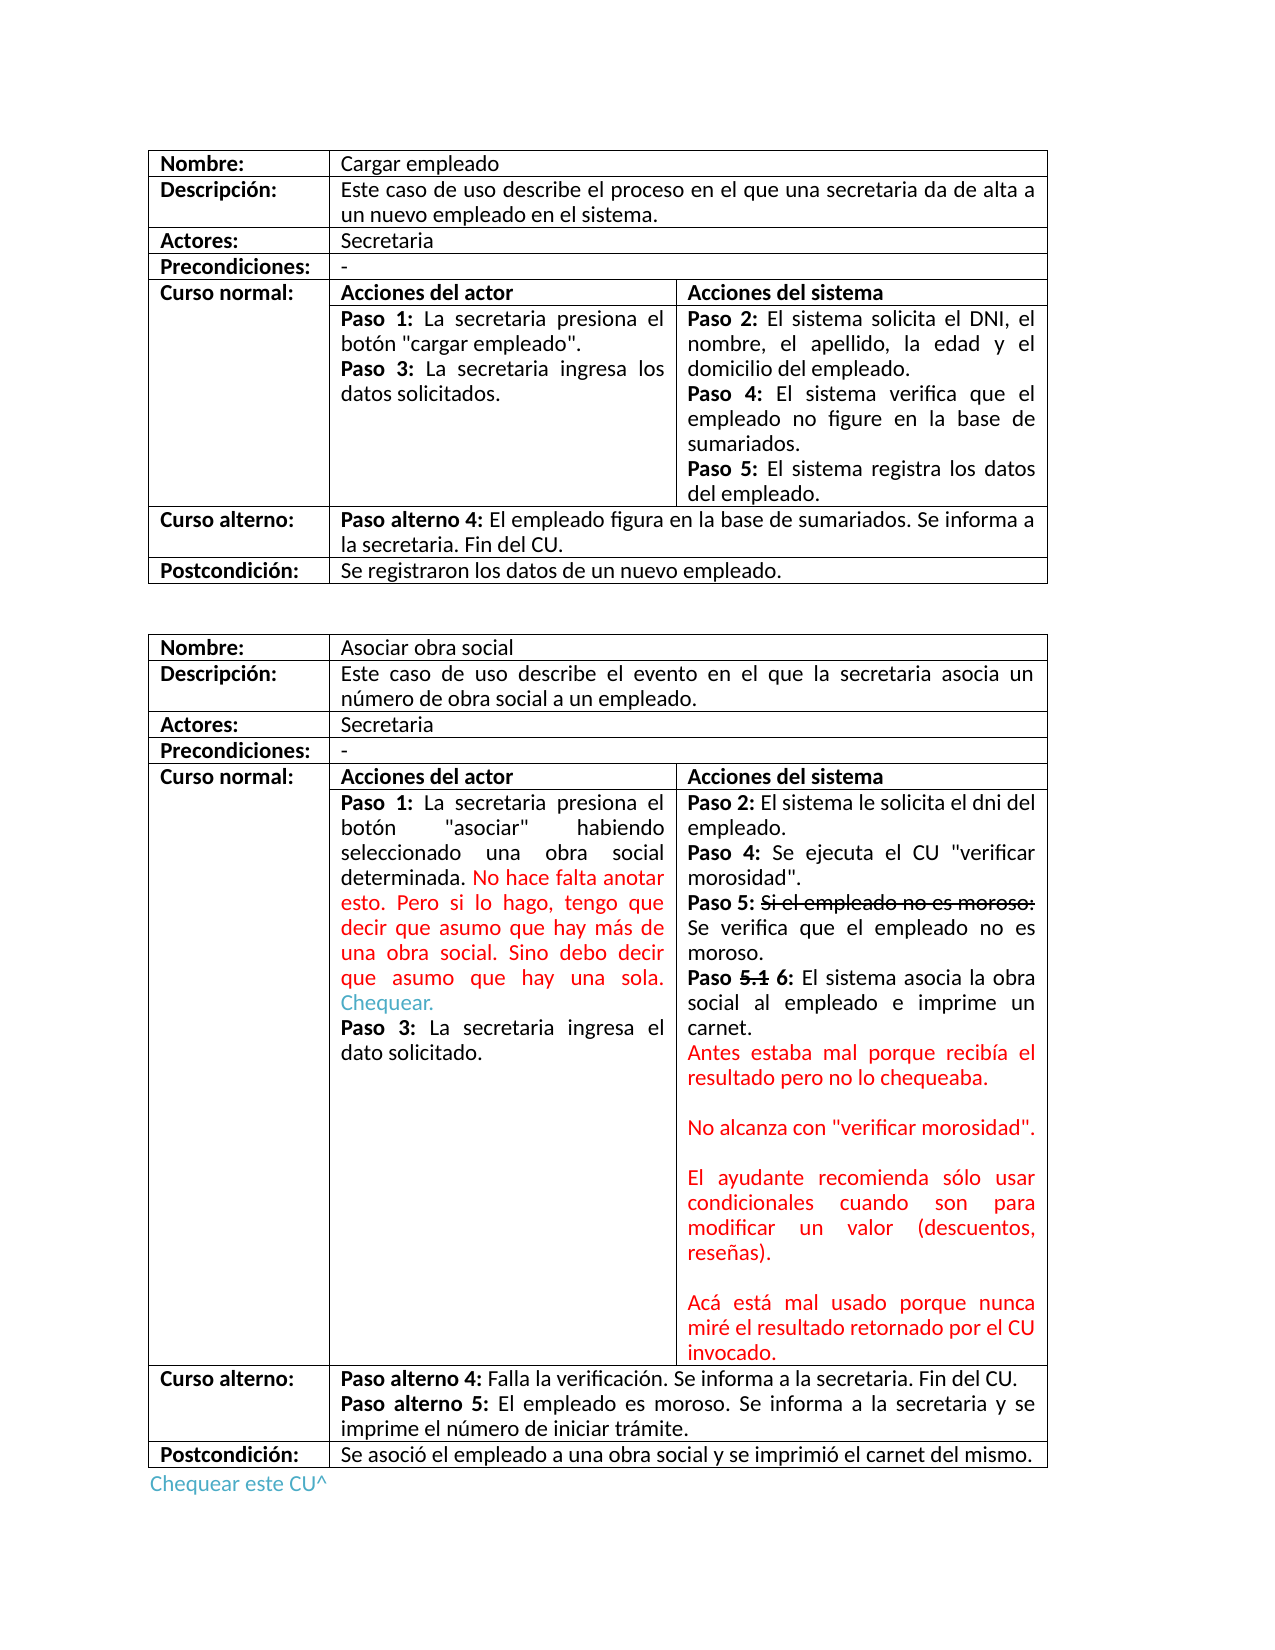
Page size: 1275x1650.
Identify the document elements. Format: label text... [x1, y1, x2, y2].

table_header Asociar obra social [330, 635, 1047, 660]
table_header Cargar empleado [330, 151, 1047, 176]
table_cell Precondiciones: [149, 254, 329, 279]
table_cell Secretaria [330, 228, 1047, 253]
table_cell Descripción: [149, 661, 329, 711]
table_cell Precondiciones: [149, 738, 329, 763]
table_cell Paso 2: El sistema solicita el DNI, el nombre, el apellido, la edad y el domicilio del empleado. Paso 4: El sistema verifica que el empleado no figure en la base de sumariados. Paso 5: El sistema registra los datos del empleado. [677, 306, 1047, 506]
table_cell Paso 1: La secretaria presiona el botón "asociar" habiendo seleccionado una obra social determinada. No hace falta anotar esto. Pero si lo hago, tengo que decir que asumo que hay más de una obra social. Sino debo decir que asumo que hay una sola. Chequear. Paso 3: La secretaria ingresa el dato solicitado. [330, 790, 676, 1365]
table_cell Secretaria [330, 712, 1047, 737]
table_header Nombre: [149, 151, 329, 176]
table_cell Postcondición: [149, 1442, 329, 1467]
table_cell Este caso de uso describe el evento en el que la secretaria asocia un número de obra social a un empleado. [330, 661, 1047, 711]
table_cell Se asoció el empleado a una obra social y se imprimió el carnet del mismo. [330, 1442, 1047, 1467]
table_cell Acciones del actor [330, 280, 676, 305]
table_cell Se registraron los datos de un nuevo empleado. [330, 558, 1047, 583]
table_cell Curso normal: [149, 280, 329, 506]
table_header Nombre: [149, 635, 329, 660]
table_cell Actores: [149, 228, 329, 253]
table_cell Paso alterno 4: El empleado figura en la base de sumariados. Se informa a la secretaria. Fin del CU. [330, 507, 1047, 557]
table_cell Postcondición: [149, 558, 329, 583]
table_cell Paso alterno 4: Falla la verificación. Se informa a la secretaria. Fin del CU. Paso alterno 5: El empleado es moroso. Se informa a la secretaria y se imprime el número de iniciar trámite. [330, 1366, 1047, 1441]
table_cell Paso 1: La secretaria presiona el botón "cargar empleado". Paso 3: La secretaria ingresa los datos solicitados. [330, 306, 676, 506]
text Chequear este CU^ [150, 1468, 1125, 1497]
table_cell Actores: [149, 712, 329, 737]
table_cell Acciones del sistema [677, 764, 1047, 789]
table_cell Acciones del sistema [677, 280, 1047, 305]
table_cell Curso alterno: [149, 507, 329, 557]
table_cell Curso alterno: [149, 1366, 329, 1441]
table_cell Paso 2: El sistema le solicita el dni del empleado. Paso 4: Se ejecuta el CU "verificar morosidad". Paso 5: Si el empleado no es moroso: Se verifica que el empleado no es moroso. Paso 5.1 6: El sistema asocia la obra social al empleado e imprime un carnet. Antes estaba mal porque recibía el resultado pero no lo chequeaba. No alcanza con "verificar morosidad". El ayudante recomienda sólo usar condicionales cuando son para modificar un valor (descuentos, reseñas). Acá está mal usado porque nunca miré el resultado retornado por el CU invocado. [677, 790, 1047, 1365]
table_cell Curso normal: [149, 764, 329, 1365]
table_cell Descripción: [149, 177, 329, 227]
table_cell - [330, 738, 1047, 763]
table_cell Acciones del actor [330, 764, 676, 789]
table_cell Este caso de uso describe el proceso en el que una secretaria da de alta a un nuevo empleado en el sistema. [330, 177, 1047, 227]
table_cell - [330, 254, 1047, 279]
